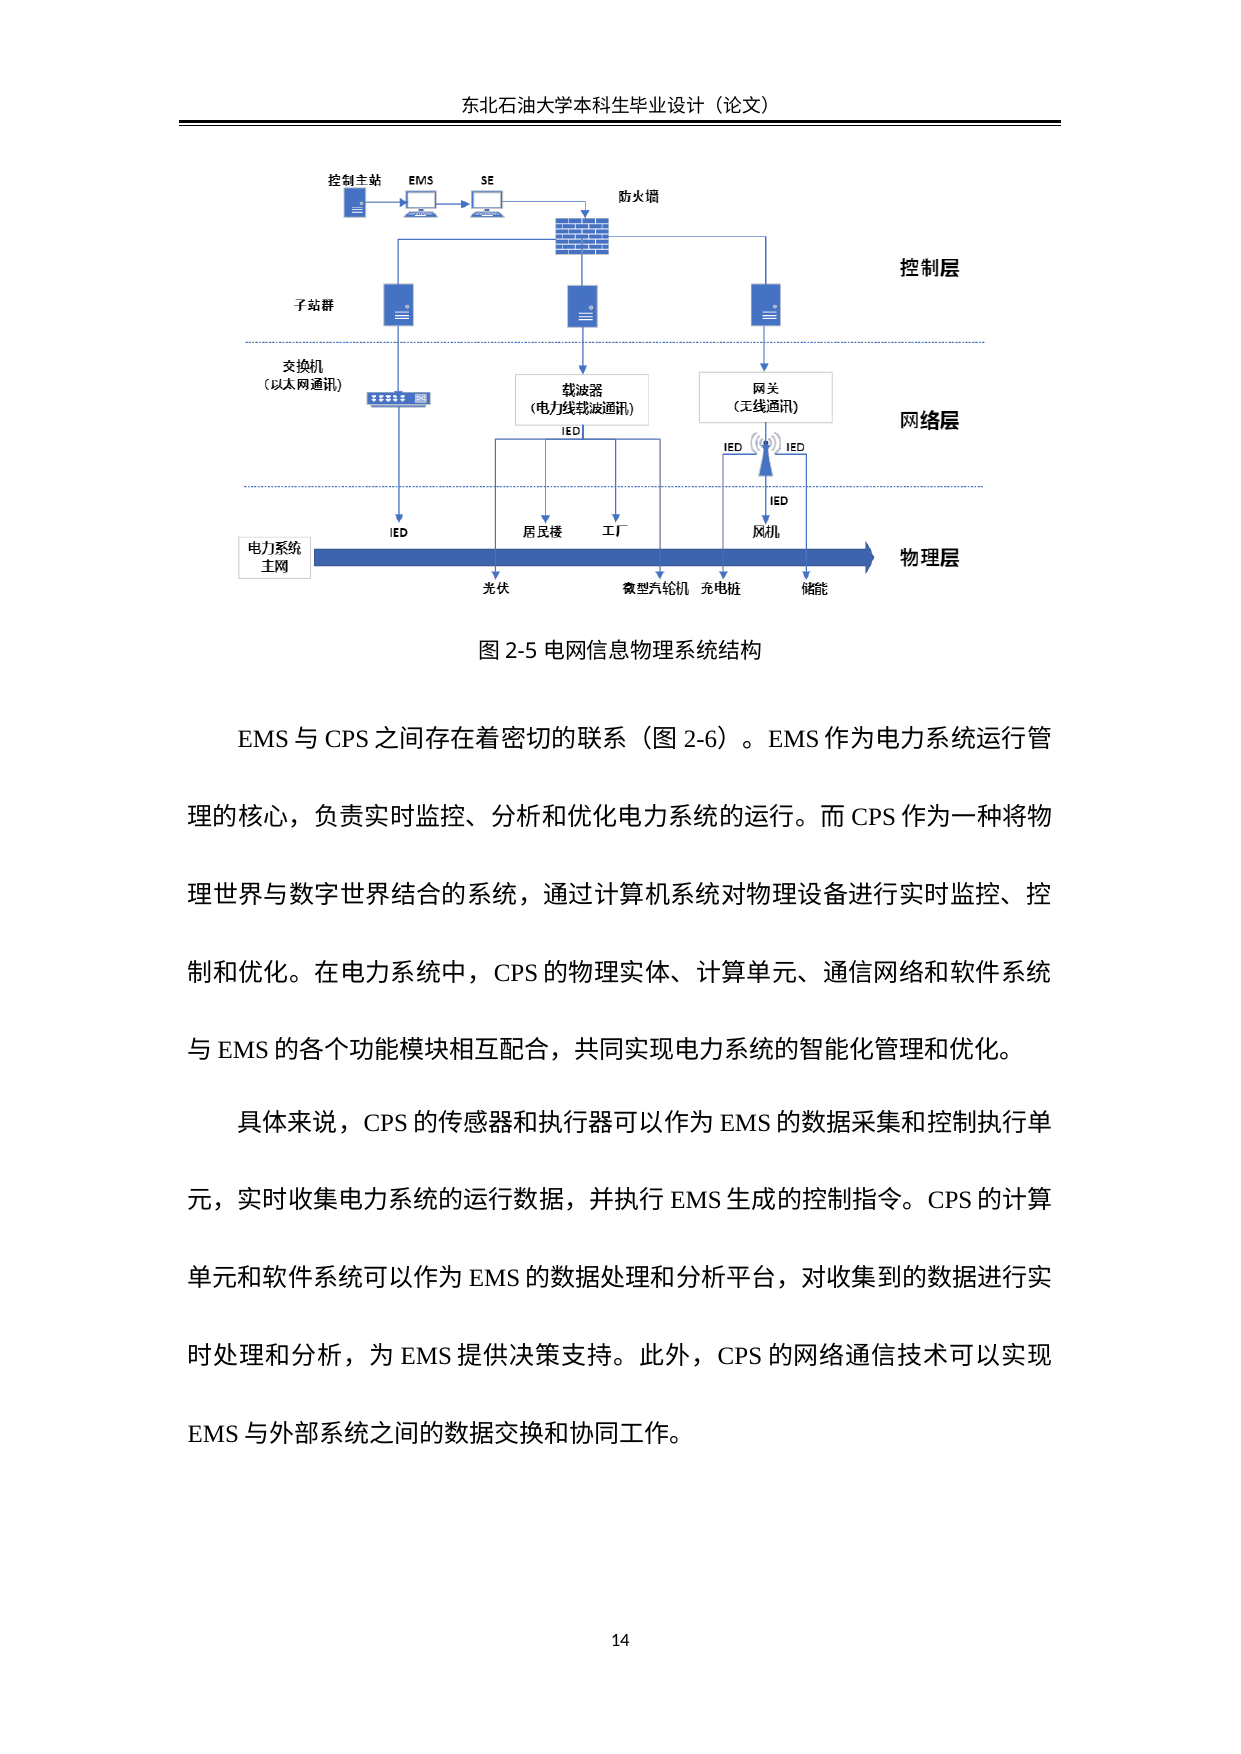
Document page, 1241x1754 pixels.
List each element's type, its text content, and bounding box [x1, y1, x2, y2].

text EMS与CPS之间存在着密切的联系（图2-6）。EMS作为电力系统运行管理的核心，负责实时监控、分析和优化电力系统的运行。而CPS作为一种将物理世界与数字世界结合的系统，通过计算机系统对物理设备进行实时监控、控制和优化。在电力系统中，CPS的物理实体、计算单元、通信网络和软件系统与EMS的各个功能模块相互配合，共同实现电力系统的智能化管理和优化。 [187, 704, 1053, 1081]
text 具体来说，CPS的传感器和执行器可以作为EMS的数据采集和控制执行单元，实时收集电力系统的运行数据，并执行EMS生成的控制指令。CPS的计算单元和软件系统可以作为EMS的数据处理和分析平台，对收集到的数据进行实时处理和分析，为EMS提供决策支持。此外，CPS的网络通信技术可以实现EMS与外部系统之间的数据交换和协同工作。 [187, 1088, 1053, 1464]
text 图2-5 电网信息物理系统结构 [187, 633, 1053, 665]
picture [231, 162, 1009, 601]
